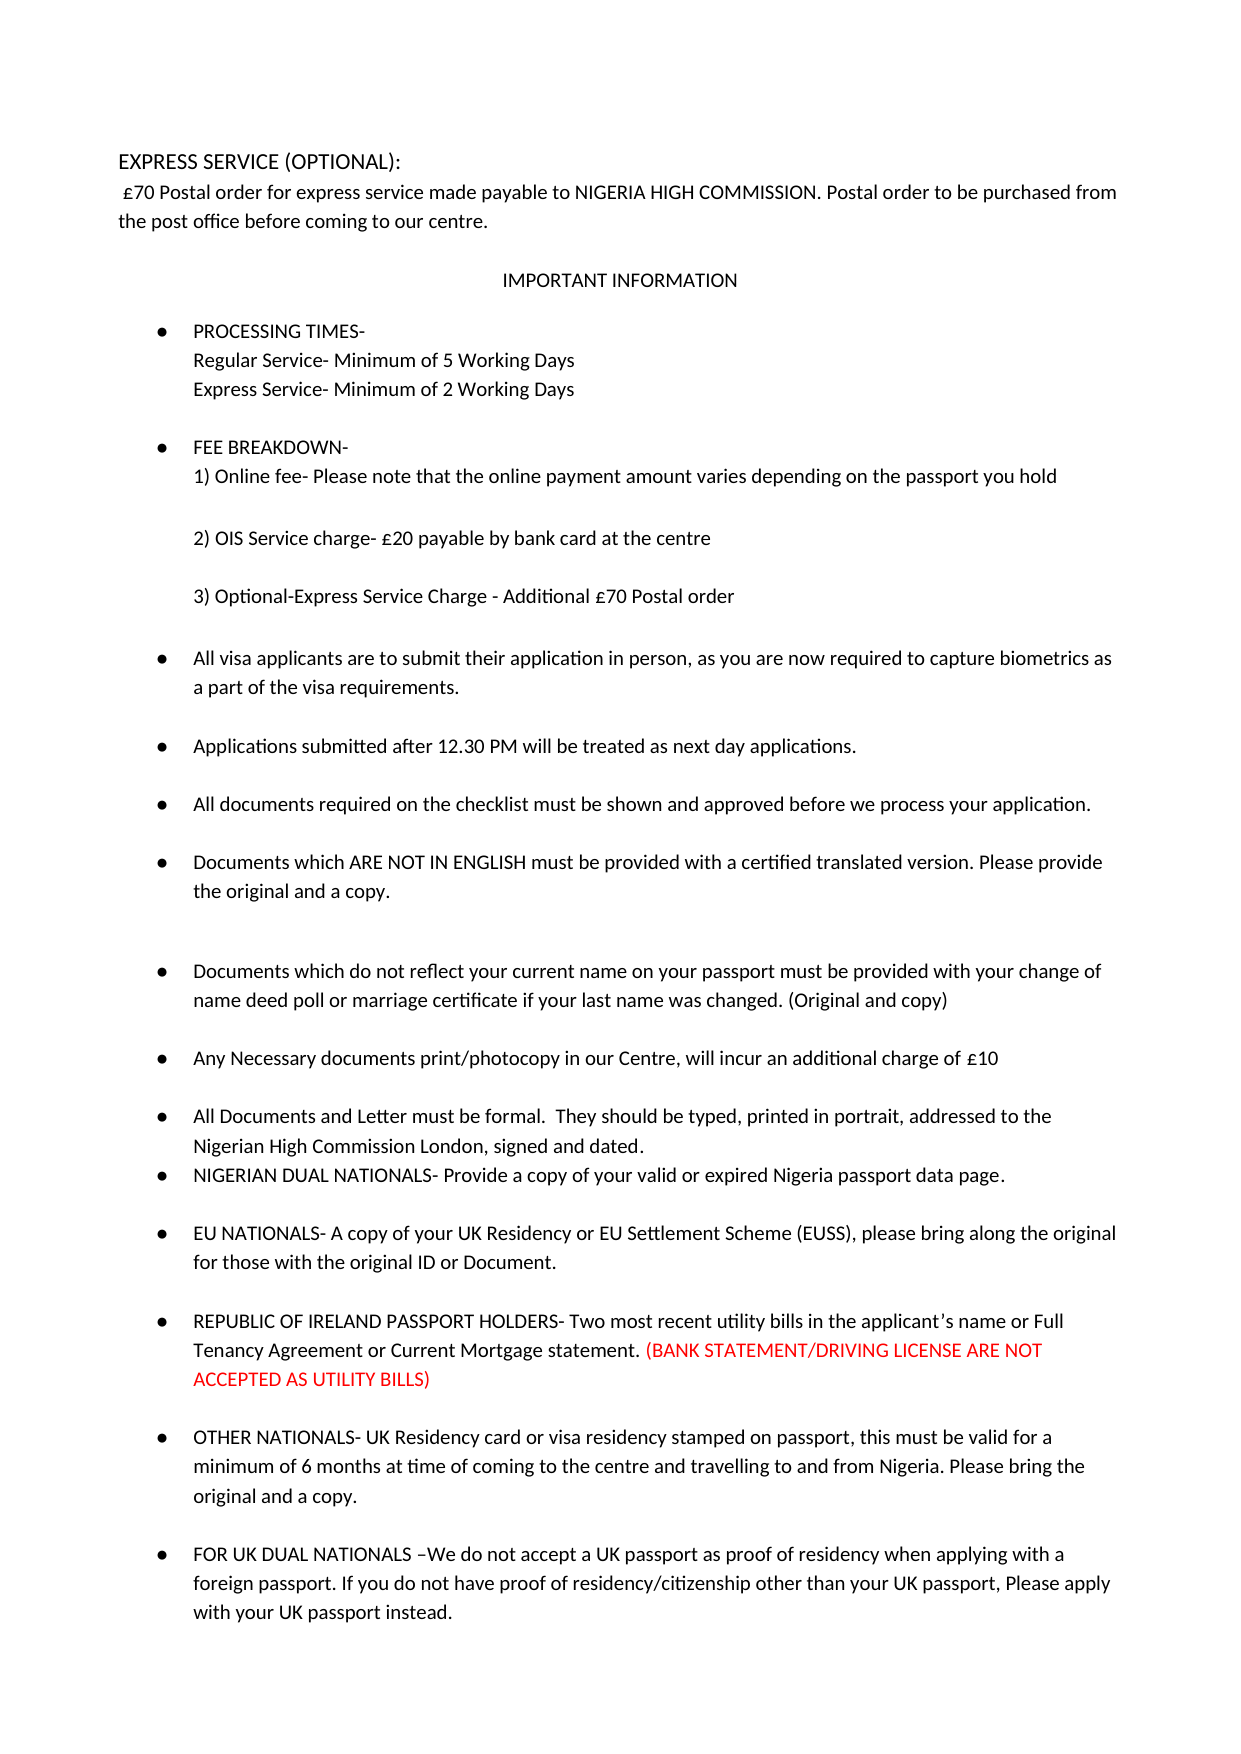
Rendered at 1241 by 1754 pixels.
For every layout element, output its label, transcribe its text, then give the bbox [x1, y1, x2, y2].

list PROCESSING TIMES- [156, 318, 1122, 343]
list All documents required on the checklist must be shown and approved before we process your application. [156, 791, 1122, 817]
list EU NATIONALS- A copy of your UK Residency or EU Settlement Scheme (EUSS), please bring along the original for those with the original ID or Document. [156, 1220, 1122, 1275]
list REPUBLIC OF IRELAND PASSPORT HOLDERS- Two most recent utility bills in the applicant’s name or Full Tenancy Agreement or Current Mortgage statement. (BANK STATEMENT/DRIVING LICENSE ARE NOT ACCEPTED AS UTILITY BILLS) [156, 1308, 1122, 1392]
list NIGERIAN DUAL NATIONALS- Provide a copy of your valid or expired Nigeria passport data page. [156, 1162, 1122, 1187]
list Documents which ARE NOT IN ENGLISH must be provided with a certified translated version. Please provide the original and a copy. [156, 849, 1122, 904]
text 2) OIS Service charge- £20 payable by bank card at the centre 3) Optional-Express Service Charge - Additional £70 Postal order [193, 525, 1122, 609]
list FEE BREAKDOWN- 1) Online fee- Please note that the online payment amount varies depending on the passport you hold [156, 434, 1122, 489]
list OTHER NATIONALS- UK Residency card or visa residency stamped on passport, this must be valid for a minimum of 6 months at time of coming to the centre and travelling to and from Nigeria. Please bring the original and a copy. [156, 1424, 1122, 1508]
list All visa applicants are to submit their application in person, as you are now required to capture biometrics as a part of the visa requirements. [156, 645, 1122, 700]
list Documents which do not reflect your current name on your passport must be provided with your change of name deed poll or marriage certificate if your last name was changed. (Original and copy) [156, 958, 1122, 1012]
text £70 Postal order for express service made payable to NIGERIA HIGH COMMISSION. Postal order to be purchased from the post office before coming to our centre. [118, 179, 1122, 234]
text Express Service- Minimum of 2 Working Days [193, 376, 1122, 402]
list Applications submitted after 12.30 PM will be treated as next day applications. [156, 733, 1122, 758]
text Regular Service- Minimum of 5 Working Days [193, 347, 1122, 372]
list All Documents and Letter must be formal. They should be typed, printed in portrait, addressed to the Nigerian High Commission London, signed and dated. [156, 1104, 1122, 1158]
text EXPRESS SERVICE (OPTIONAL): [118, 147, 1122, 175]
list FOR UK DUAL NATIONALS –We do not accept a UK passport as proof of residency when applying with a foreign passport. If you do not have proof of residency/citizenship other than your UK passport, Please apply with your UK passport instead. [156, 1541, 1122, 1625]
list Any Necessary documents print/photocopy in our Centre, will incur an additional charge of £10 [156, 1045, 1122, 1071]
text IMPORTANT INFORMATION [118, 267, 1122, 292]
